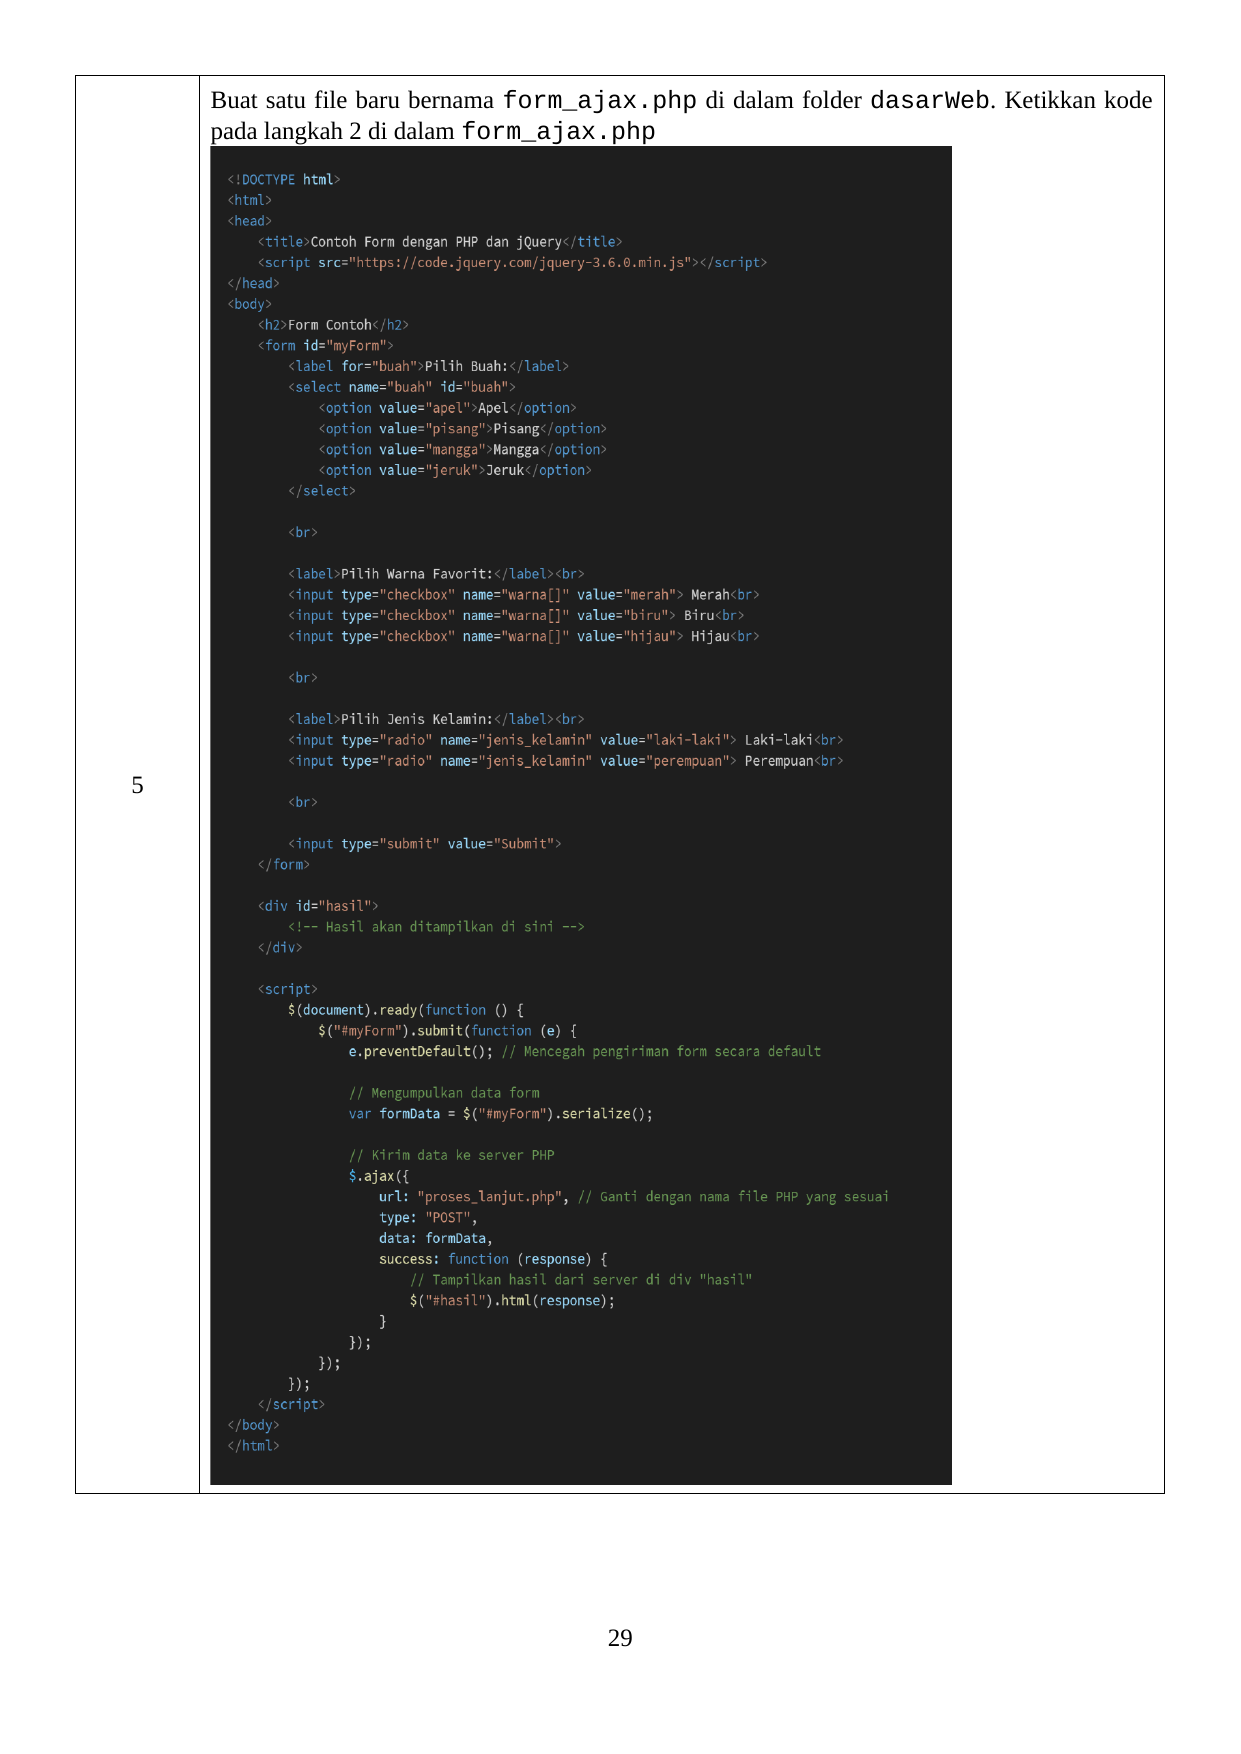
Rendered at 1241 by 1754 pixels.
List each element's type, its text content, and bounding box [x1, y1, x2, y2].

picture [210, 146, 952, 1485]
table_header 5 [76, 76, 199, 1493]
table_header Buat satu file baru bernama form_ajax.php di dalam folder dasarWeb. Ketikkan kode pada langkah 2 di dalam form_ajax.php [200, 76, 1164, 1493]
